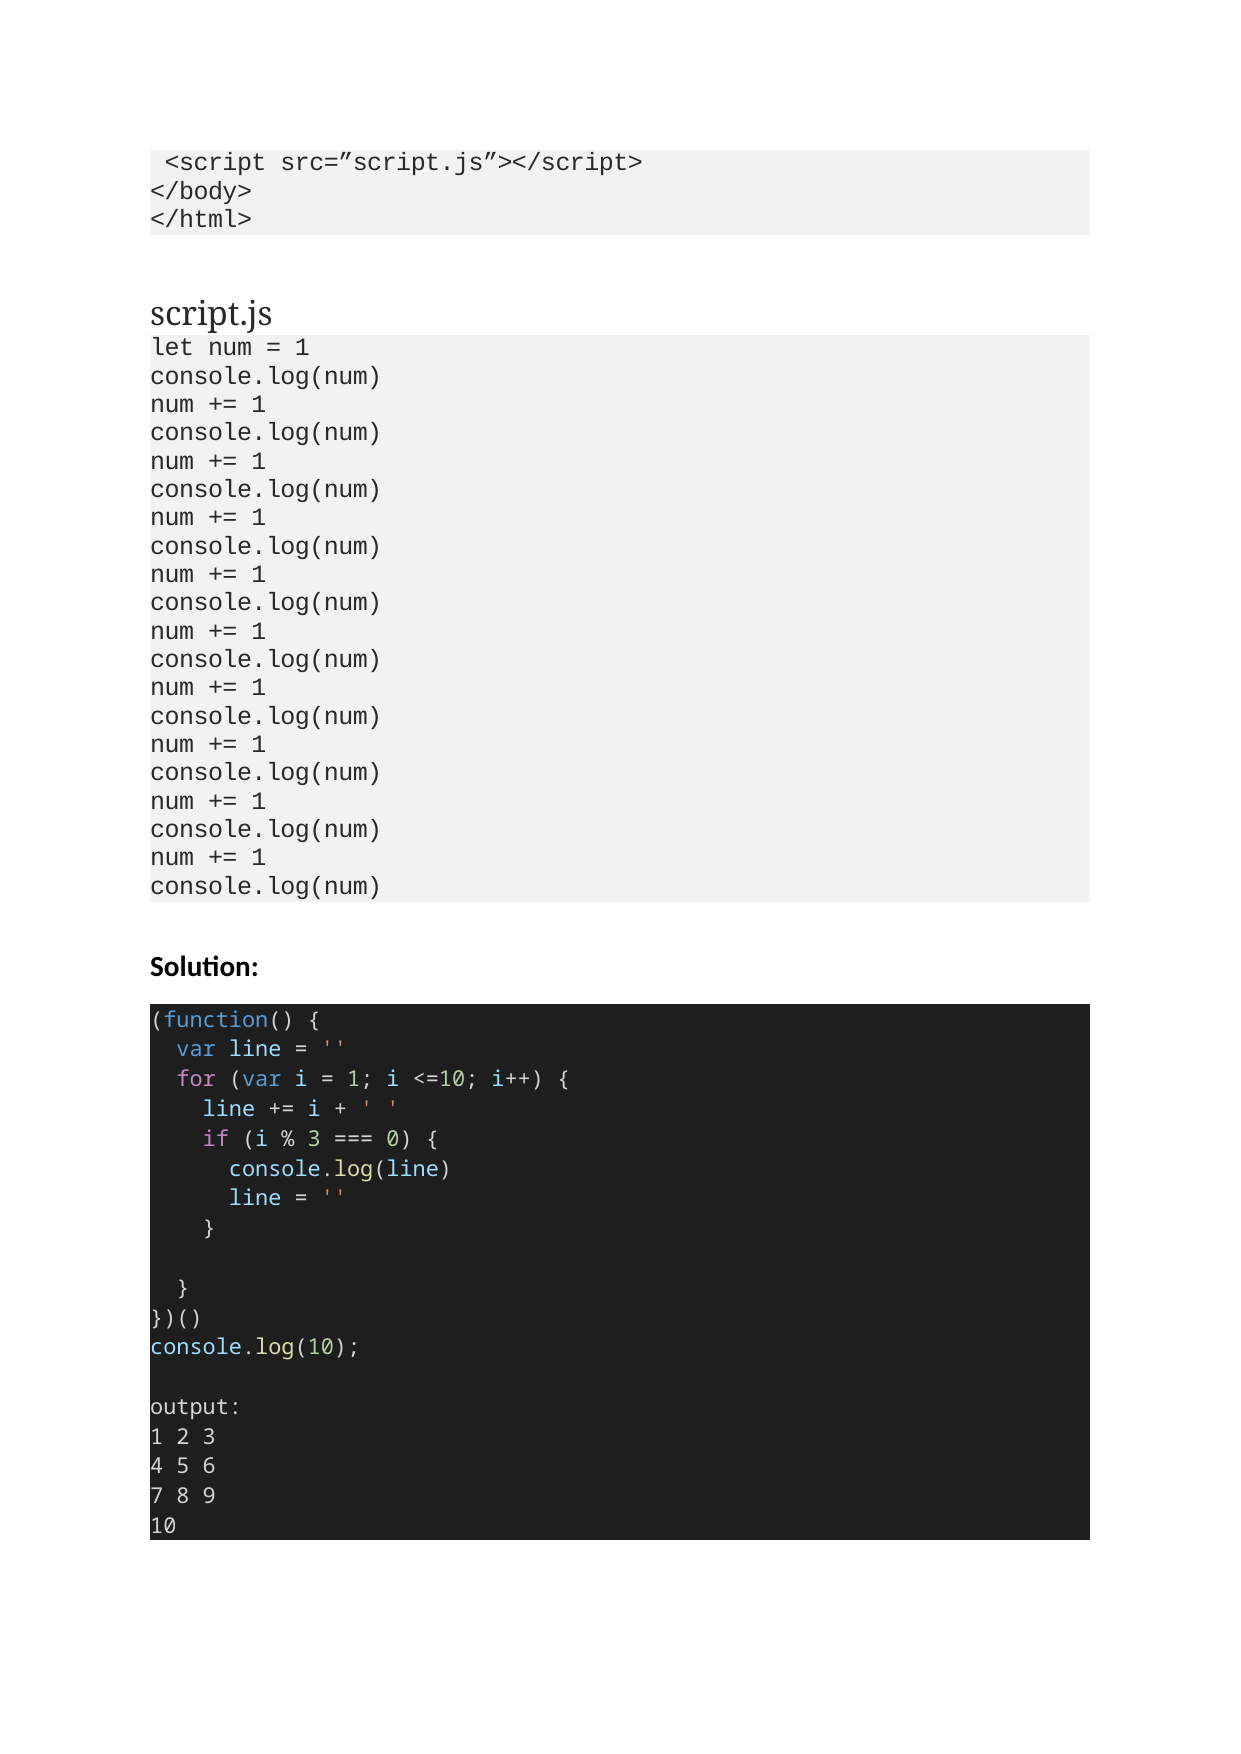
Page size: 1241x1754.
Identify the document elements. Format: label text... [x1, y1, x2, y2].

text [150, 150, 1090, 235]
text for (var i = 1; i <=10; i++) { [150, 1063, 1090, 1093]
text Solution: [150, 948, 1090, 984]
text 1 2 3 [150, 1421, 1090, 1451]
text console.log(10); [150, 1331, 1090, 1361]
text line += i + ' ' [150, 1093, 1090, 1123]
text } [150, 1212, 1090, 1242]
text let num = 1 console.log(num) num += 1 console.log(num) num += 1 console.log(num) num += 1 console.log(num) num += 1 console.log(num) num += 1 console.log(num) num += 1 console.log(num) num += 1 console.log(num) num += 1 console.log(num) num += 1 console.log(num) [150, 335, 1090, 902]
text var line = '' [150, 1033, 1090, 1063]
text console.log(line) [150, 1153, 1090, 1182]
text })() [150, 1302, 1090, 1331]
text script.js [150, 285, 1090, 335]
text 7 8 9 [150, 1480, 1090, 1510]
text (function() { [150, 1004, 1090, 1033]
text line = '' [150, 1182, 1090, 1212]
text 10 [150, 1510, 1090, 1540]
text if (i % 3 === 0) { [150, 1123, 1090, 1153]
text output: [150, 1391, 1090, 1421]
text 4 5 6 [150, 1451, 1090, 1480]
text } [150, 1272, 1090, 1302]
